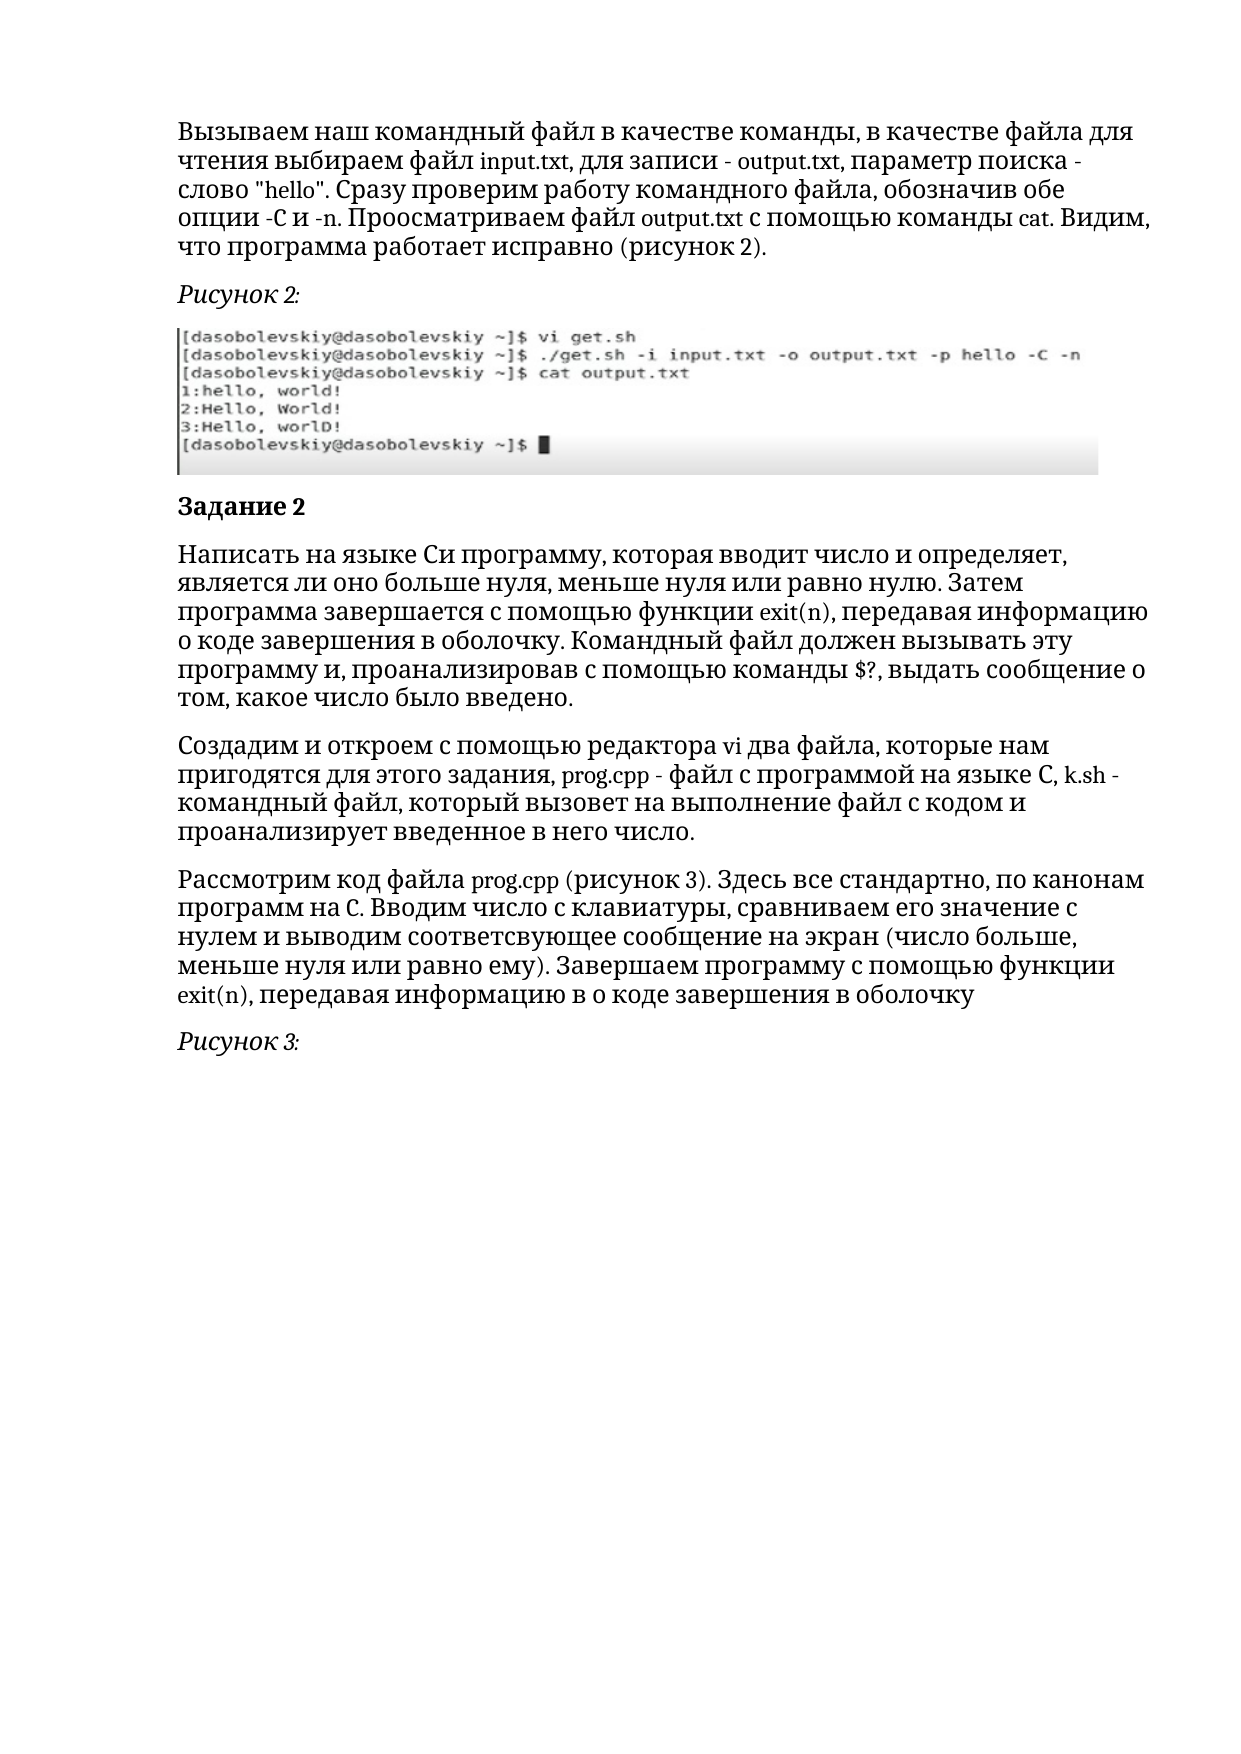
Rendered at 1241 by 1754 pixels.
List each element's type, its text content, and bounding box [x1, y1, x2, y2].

text Создадим и откроем с помощью редактора vi два файла, которые нам пригодятся для этого задания, prog.cpp - файл с программой на языке С, k.sh - командный файл, который вызовет на выполнение файл с кодом и проанализирует введенное в него число. [177, 732, 1152, 847]
text Рисунок 3: [177, 1028, 1152, 1057]
text Вызываем наш командный файл в качестве команды, в качестве файла для чтения выбираем файл input.txt, для записи - output.txt, параметр поиска - слово "hello". Сразу проверим работу командного файла, обозначив обе опции -C и -n. Проосматриваем файл output.txt с помощью команды cat. Видим, что программа работает исправно (рисунок 2). [177, 118, 1152, 262]
picture [177, 328, 1099, 475]
text Написать на языке Си программу, которая вводит число и определяет, является ли оно больше нуля, меньше нуля или равно нулю. Затем программа завершается с помощью функции exit(n), передавая информацию о коде завершения в оболочку. Командный файл должен вызывать эту программу и, проанализировав с помощью команды $?, выдать сообщение о том, какое число было введено. [177, 541, 1152, 713]
text Задание 2 [177, 493, 1152, 522]
text Рисунок 2: [177, 281, 1152, 309]
text Рассмотрим код файла prog.cpp (рисунок 3). Здесь все стандартно, по канонам программ на C. Вводим число с клавиатуры, сравниваем его значение с нулем и выводим соответсвующее сообщение на экран (число больше, меньше нуля или равно ему). Завершаем программу с помощью функции exit(n), передавая информацию в о коде завершения в оболочку [177, 866, 1152, 1009]
